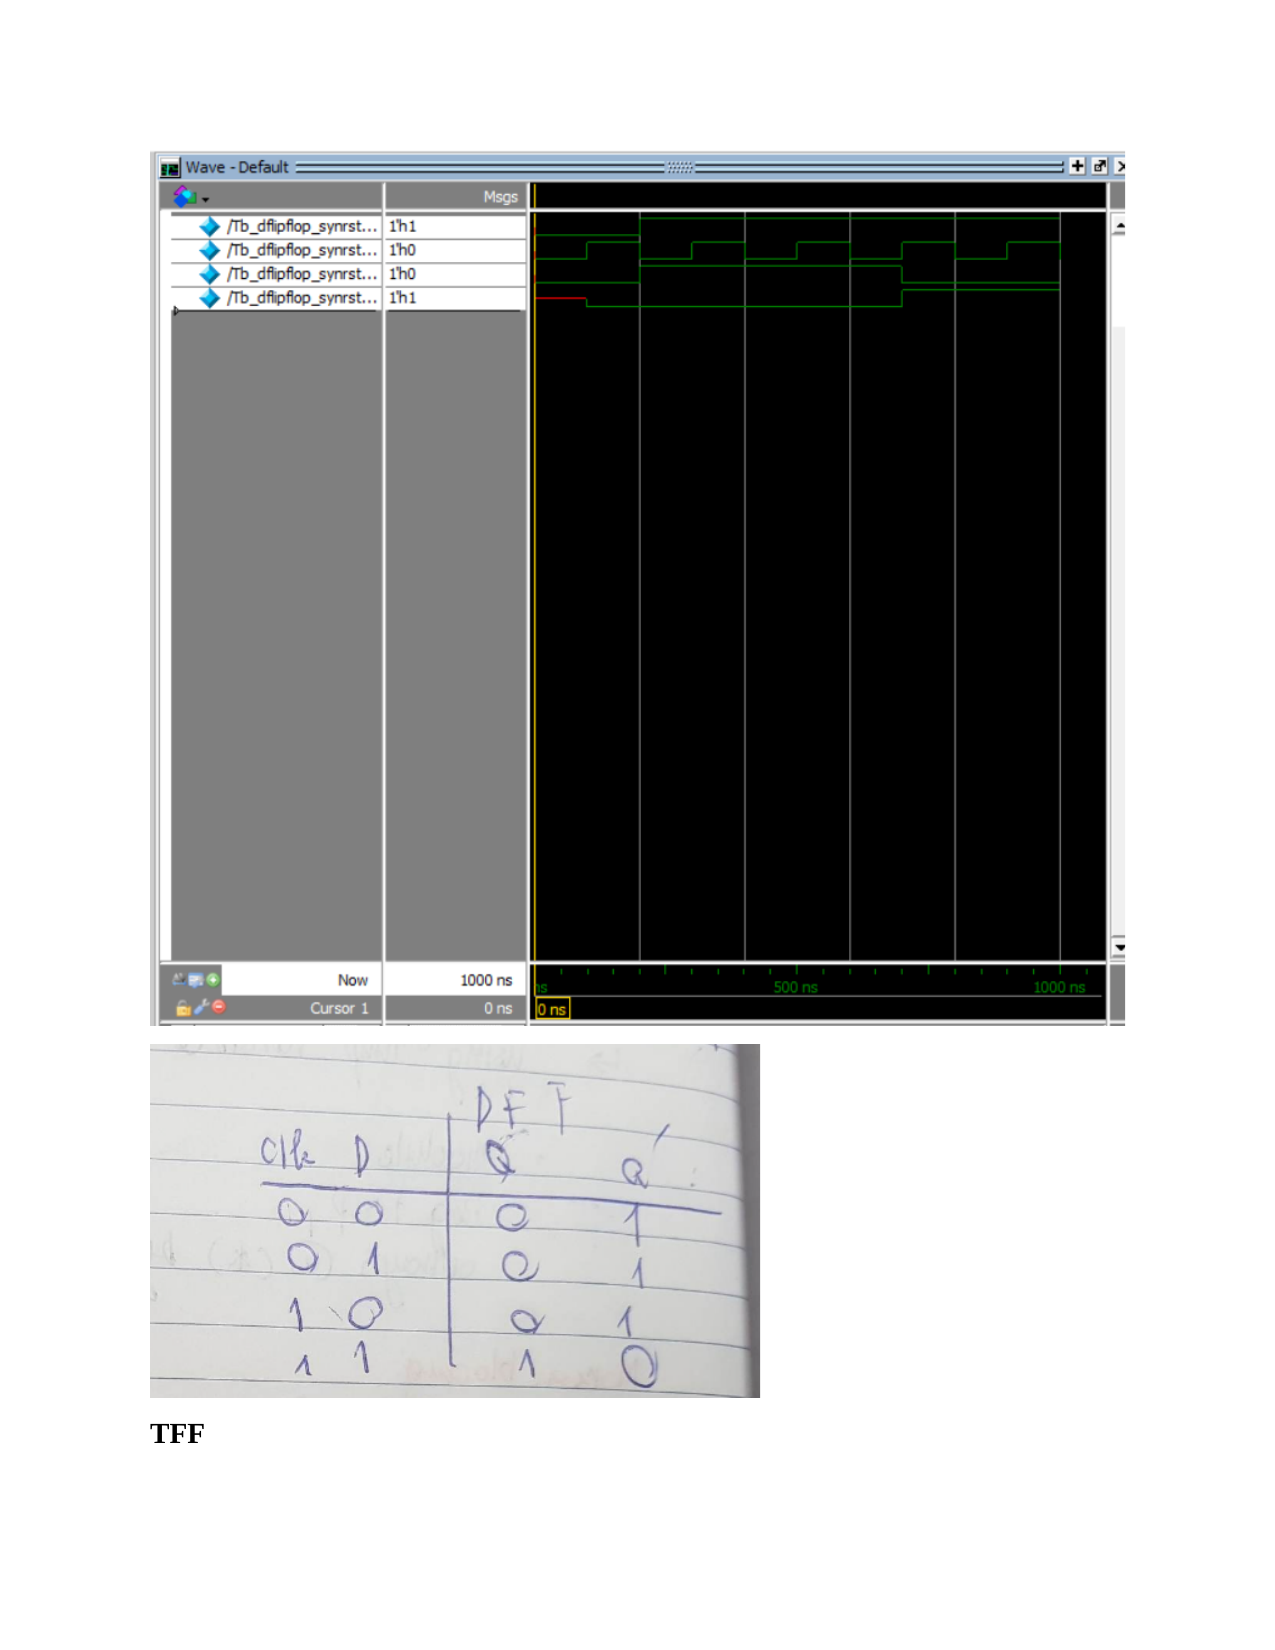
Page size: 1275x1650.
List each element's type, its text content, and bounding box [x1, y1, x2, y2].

picture [150, 1044, 761, 1398]
picture [150, 150, 1125, 1026]
text TFF [150, 1417, 1125, 1450]
